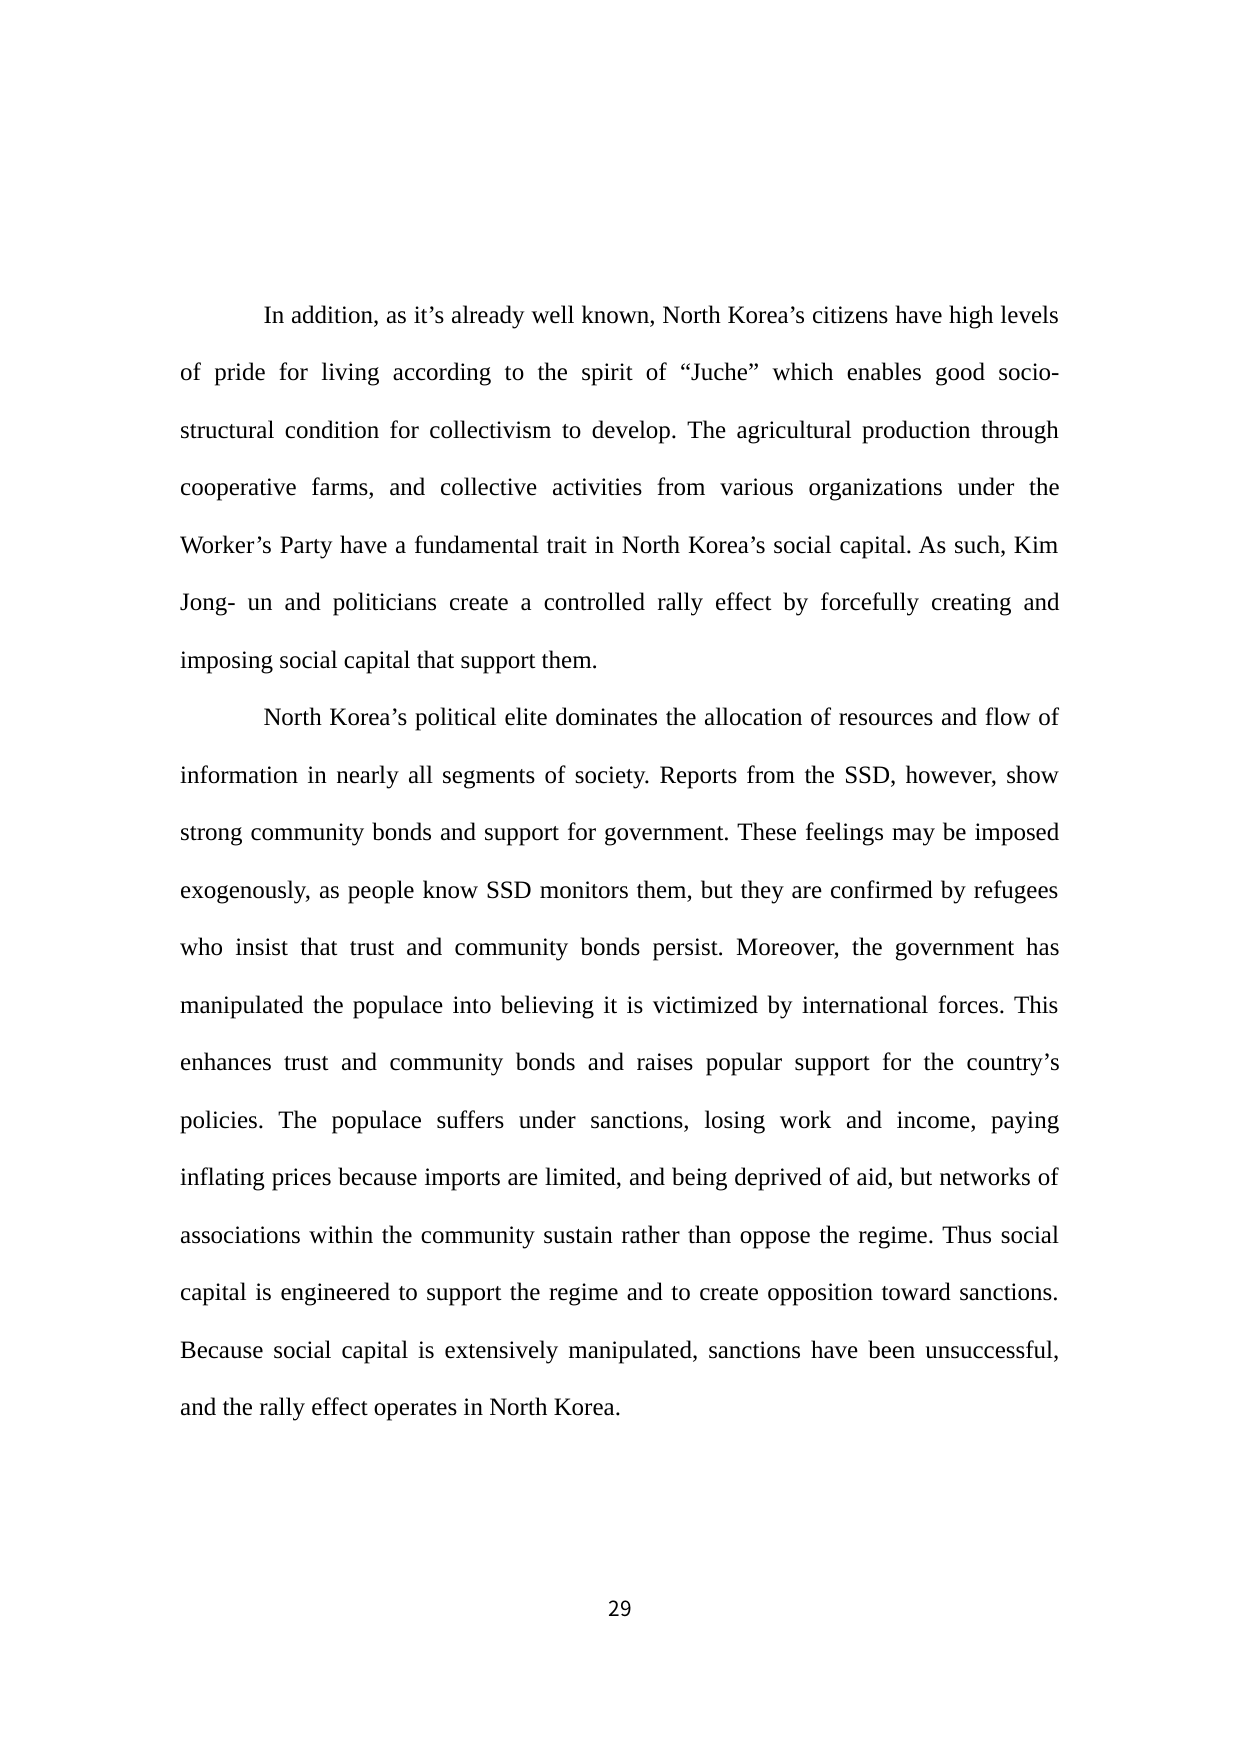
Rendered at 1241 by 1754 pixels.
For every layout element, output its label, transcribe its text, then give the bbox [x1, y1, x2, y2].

text North Korea’s political elite dominates the allocation of resources and flow of information in nearly all segments of society. Reports from the SSD, however, show strong community bonds and support for government. These feelings may be imposed exogenously, as people know SSD monitors them, but they are confirmed by refugees who insist that trust and community bonds persist. Moreover, the government has manipulated the populace into believing it is victimized by international forces. This enhances trust and community bonds and raises popular support for the country’s policies. The populace suffers under sanctions, losing work and income, paying inflating prices because imports are limited, and being deprived of aid, but networks of associations within the community sustain rather than oppose the regime. Thus social capital is engineered to support the regime and to create opposition toward sanctions. Because social capital is extensively manipulated, sanctions have been unsuccessful, and the rally effect operates in North Korea. [180, 702, 1060, 1421]
text In addition, as it’s already well known, North Korea’s citizens have high levels of pride for living according to the spirit of “Juche” which enables good socio-structural condition for collectivism to develop. The agricultural production through cooperative farms, and collective activities from various organizations under the Worker’s Party have a fundamental trait in North Korea’s social capital. As such, Kim Jong- un and politicians create a controlled rally effect by forcefully creating and imposing social capital that support them. [180, 300, 1060, 674]
